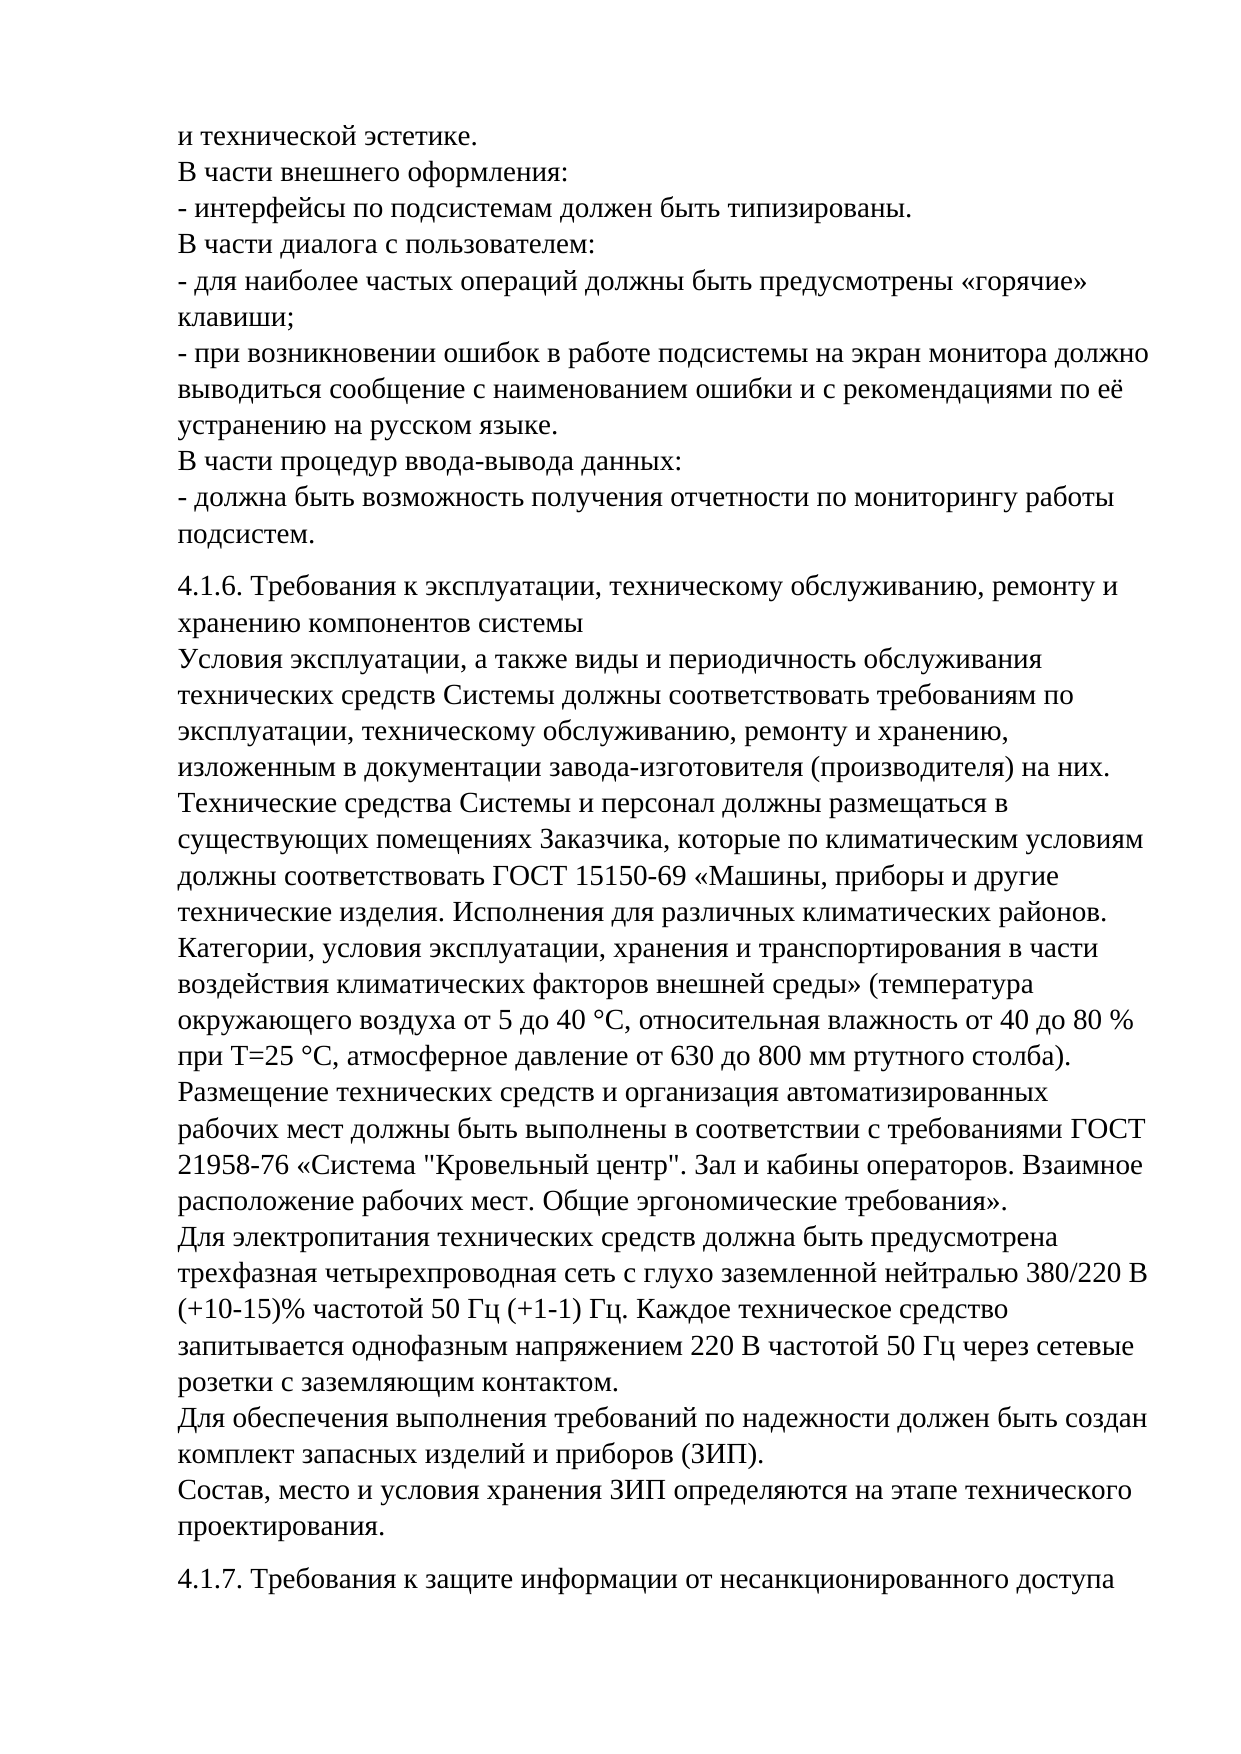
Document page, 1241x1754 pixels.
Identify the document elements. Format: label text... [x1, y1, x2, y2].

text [177, 118, 1152, 549]
text 4.1.7. Требования к защите информации от несанкционированного доступа [177, 1561, 1152, 1595]
text 4.1.6. Требования к эксплуатации, техническому обслуживанию, ремонту и хранению компонентов системы Условия эксплуатации, а также виды и периодичность обслуживания технических средств Системы должны соответствовать требованиям по эксплуатации, техническому обслуживанию, ремонту и хранению, изложенным в документации завода-изготовителя (производителя) на них. Технические средства Системы и персонал должны размещаться в существующих помещениях Заказчика, которые по климатическим условиям должны соответствовать ГОСТ 15150-69 «Машины, приборы и другие технические изделия. Исполнения для различных климатических районов. Категории, условия эксплуатации, хранения и транспортирования в части воздействия климатических факторов внешней среды» (температура окружающего воздуха от 5 до 40 °С, относительная влажность от 40 до 80 % при Т=25 °С, атмосферное давление от 630 до 800 мм ртутного столба). Размещение технических средств и организация автоматизированных рабочих мест должны быть выполнены в соответствии с требованиями ГОСТ 21958-76 «Система "Кровельный центр". Зал и кабины операторов. Взаимное расположение рабочих мест. Общие эргономические требования». Для электропитания технических средств должна быть предусмотрена трехфазная четырехпроводная сеть с глухо заземленной нейтралью 380/220 В (+10-15)% частотой 50 Гц (+1-1) Гц. Каждое техническое средство запитывается однофазным напряжением 220 В частотой 50 Гц через сетевые розетки с заземляющим контактом. Для обеспечения выполнения требований по надежности должен быть создан комплект запасных изделий и приборов (ЗИП). Состав, место и условия хранения ЗИП определяются на этапе технического проектирования. [177, 568, 1152, 1542]
